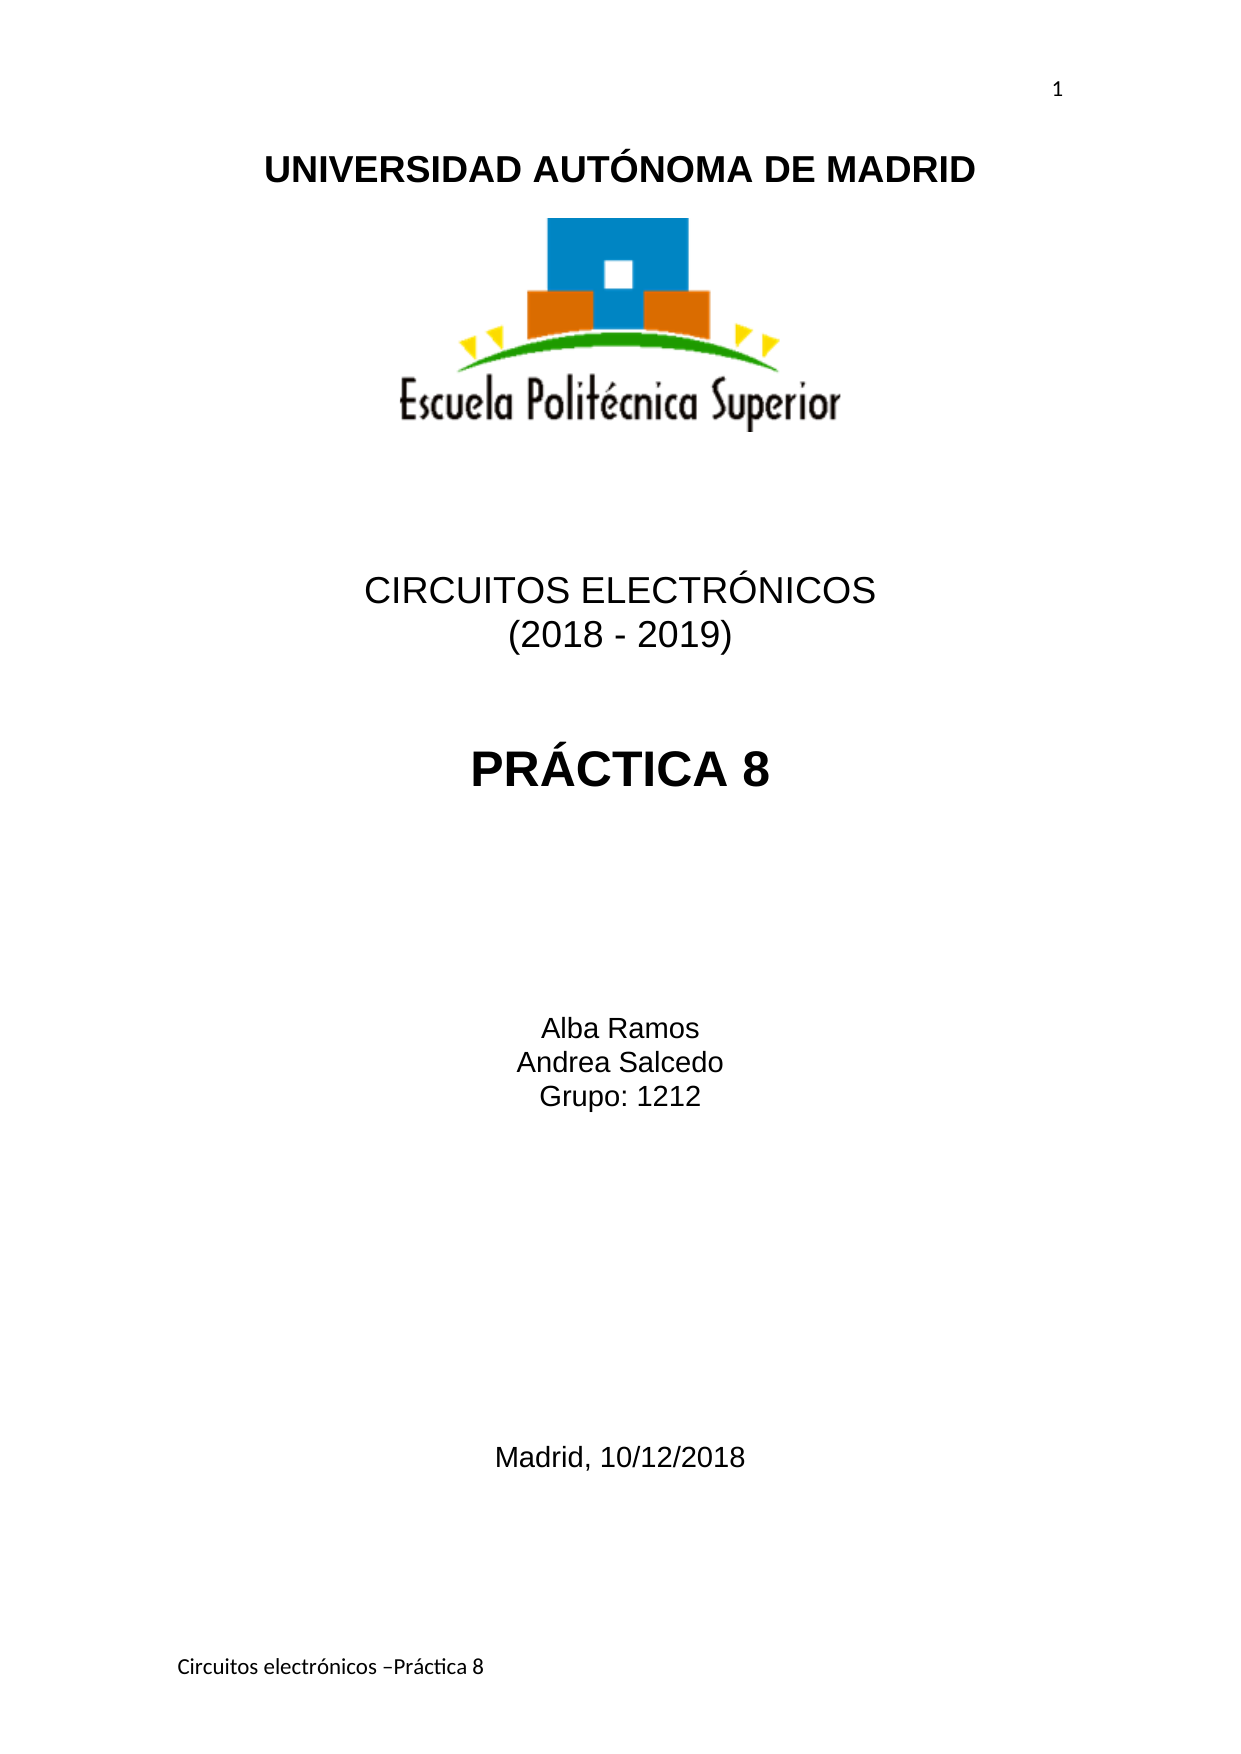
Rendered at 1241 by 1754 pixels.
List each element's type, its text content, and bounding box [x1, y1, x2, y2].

text UNIVERSIDAD AUTÓNOMA DE MADRID [177, 148, 1063, 191]
text Madrid, 10/12/2018 [177, 1440, 1063, 1473]
text (2018 - 2019) [177, 612, 1063, 655]
text Andrea Salcedo [177, 1045, 1063, 1078]
text PRÁCTICA 8 [177, 740, 1063, 797]
picture [604, 261, 633, 289]
text Grupo: 1212 [177, 1078, 1063, 1112]
picture [399, 218, 841, 432]
text Alba Ramos [177, 1011, 1063, 1045]
text CIRCUITOS ELECTRÓNICOS [177, 569, 1063, 612]
